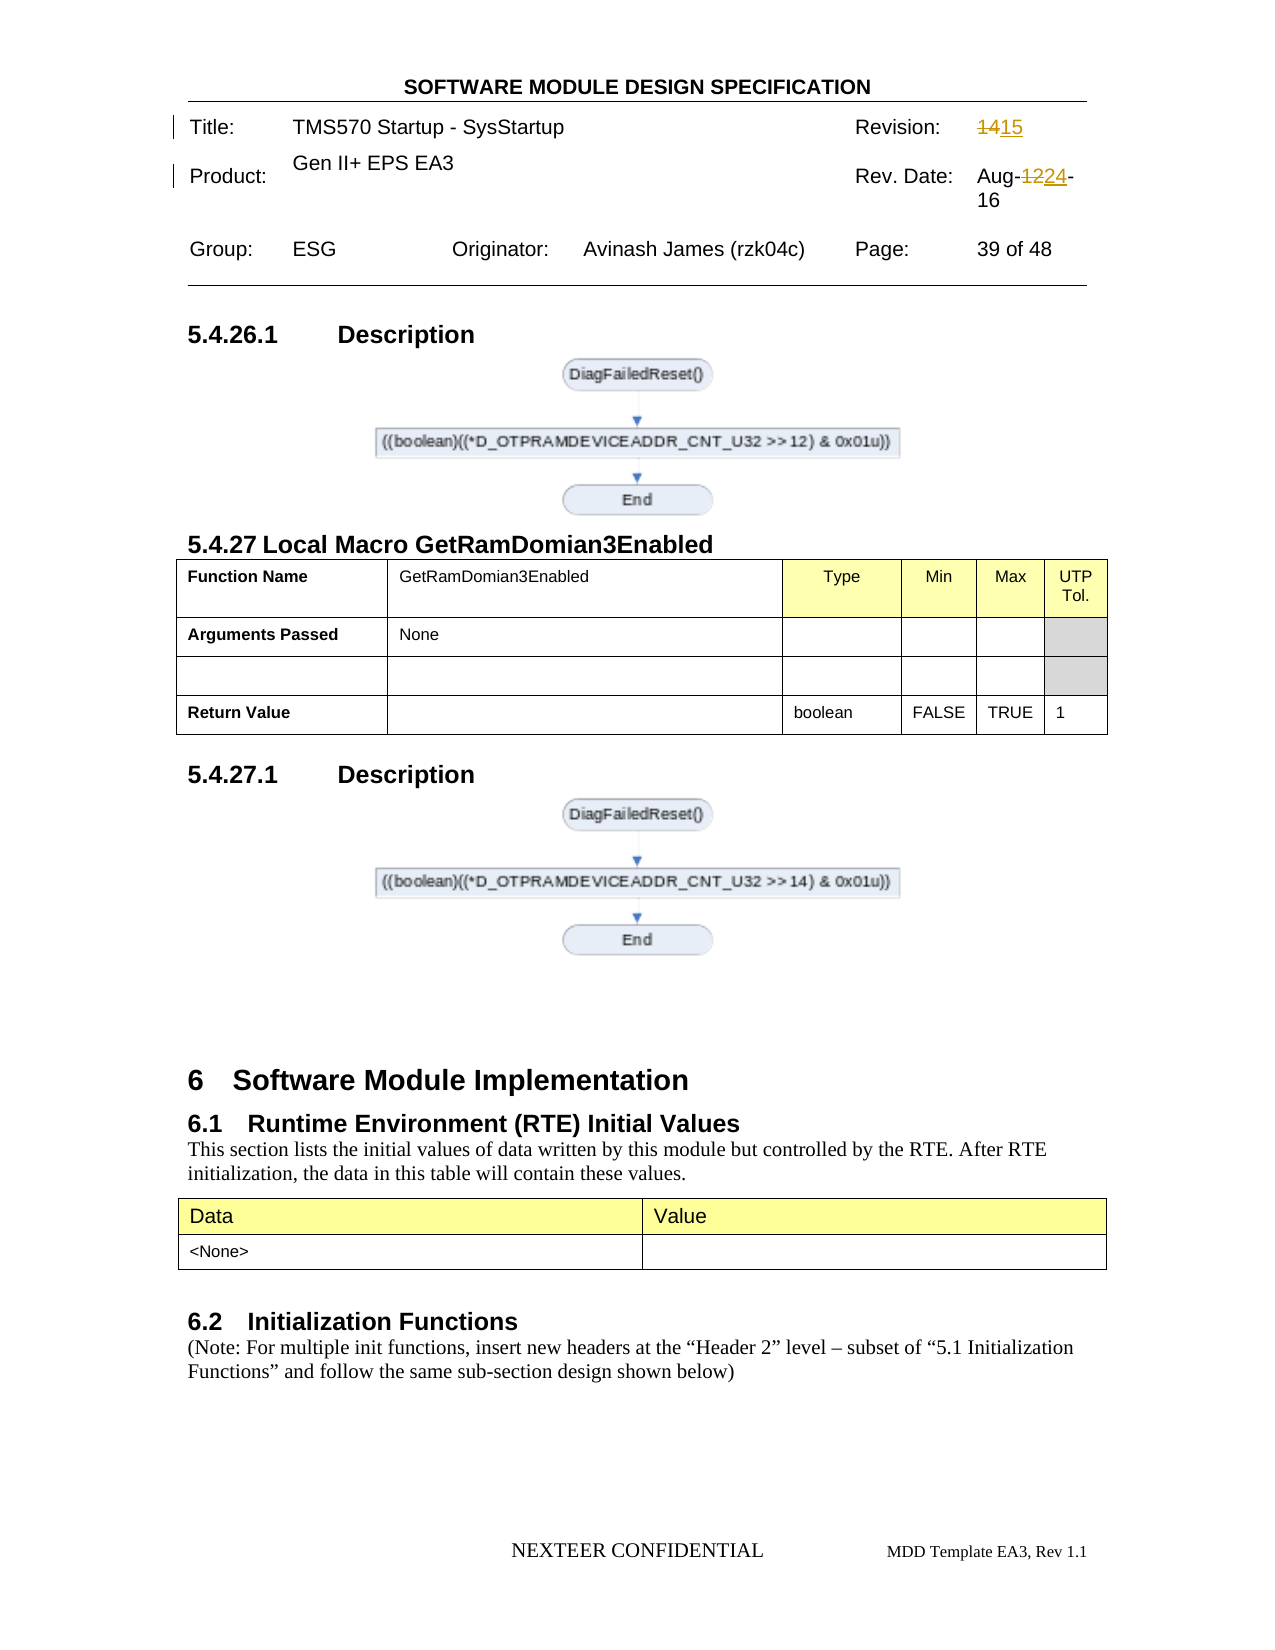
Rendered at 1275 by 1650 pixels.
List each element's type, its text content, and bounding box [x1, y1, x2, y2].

table_cell [643, 1235, 1106, 1269]
table_cell <None> [179, 1235, 642, 1269]
table_cell [902, 618, 976, 656]
text This section lists the initial values of data written by this module but controlled by the RTE. After RTE initialization, the data in this table will contain these values. [187, 1137, 1087, 1185]
subtitle Description [187, 760, 1087, 789]
table_cell [388, 657, 782, 695]
subtitle Local Macro GetRamDomian3Enabled [187, 530, 1087, 559]
table_cell Arguments Passed [177, 618, 387, 656]
table_header Min [902, 560, 976, 617]
table_cell [388, 696, 782, 734]
table_cell [783, 657, 901, 695]
table_cell 1 [1045, 696, 1107, 734]
subtitle Runtime Environment (RTE) Initial Values [187, 1108, 1087, 1137]
table_header Max [977, 560, 1044, 617]
subtitle Initialization Functions [187, 1307, 1087, 1335]
table_header Type [783, 560, 901, 617]
table_header Function Name [177, 560, 387, 617]
table_cell [1045, 618, 1107, 656]
table_header Data [179, 1199, 642, 1233]
subtitle Description [187, 320, 1087, 349]
subtitle Software Module Implementation [187, 1062, 1087, 1096]
table_cell [177, 657, 387, 695]
table_cell None [388, 618, 782, 656]
table_cell Return Value [177, 696, 387, 734]
table_cell [1045, 657, 1107, 695]
table_header UTP Tol. [1045, 560, 1107, 617]
table_cell [977, 618, 1044, 656]
table_cell FALSE [902, 696, 976, 734]
table_header Value [643, 1199, 1106, 1233]
table_cell [902, 657, 976, 695]
table_cell boolean [783, 696, 901, 734]
text (Note: For multiple init functions, insert new headers at the “Header 2” level – subset of “5.1 Initialization Functions” and follow the same sub-section design shown below) [187, 1335, 1087, 1383]
table_header GetRamDomian3Enabled [388, 560, 782, 617]
table_cell TRUE [977, 696, 1044, 734]
table_cell [783, 618, 901, 656]
table_cell [977, 657, 1044, 695]
